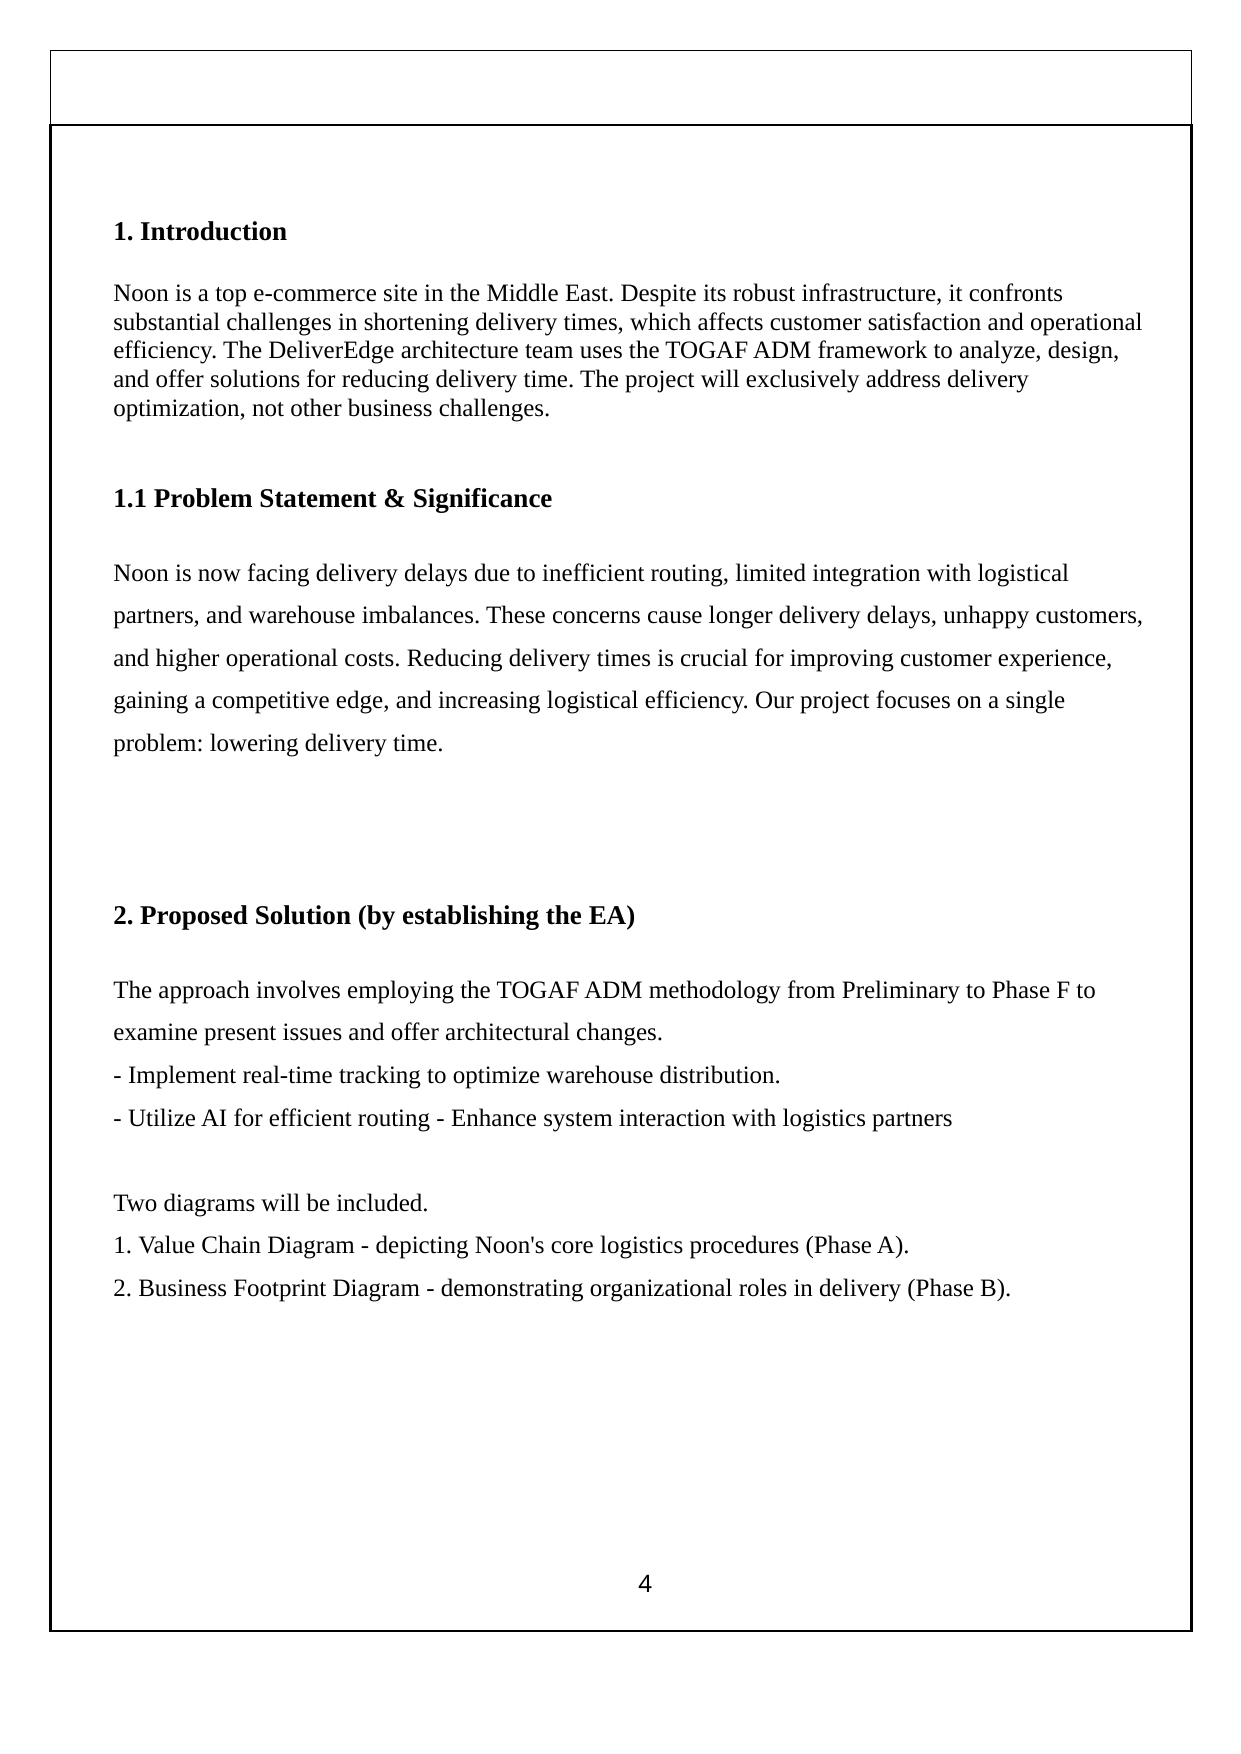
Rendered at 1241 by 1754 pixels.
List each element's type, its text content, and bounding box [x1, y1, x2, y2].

table_cell Introduction Noon is a top e-commerce site in the Middle East. Despite its robust infrastructure, it confronts substantial challenges in shortening delivery times, which affects customer satisfaction and operational efficiency. The DeliverEdge architecture team uses the TOGAF ADM framework to analyze, design, and offer solutions for reducing delivery time. The project will exclusively address delivery optimization, not other business challenges. 1.1 Problem Statement & Significance Noon is now facing delivery delays due to inefficient routing, limited integration with logistical partners, and warehouse imbalances. These concerns cause longer delivery delays, unhappy customers, and higher operational costs. Reducing delivery times is crucial for improving customer experience, gaining a competitive edge, and increasing logistical efficiency. Our project focuses on a single problem: lowering delivery time. Proposed Solution (by establishing the EA) The approach involves employing the TOGAF ADM methodology from Preliminary to Phase F to examine present issues and offer architectural changes. Implement real-time tracking to optimize warehouse distribution. Utilize AI for efficient routing - Enhance system interaction with logistics partners Two diagrams will be included. Value Chain Diagram - depicting Noon's core logistics procedures (Phase A). Business Footprint Diagram - demonstrating organizational roles in delivery (Phase B). 4 [52, 126, 1190, 1630]
table_header [51, 51, 1191, 124]
